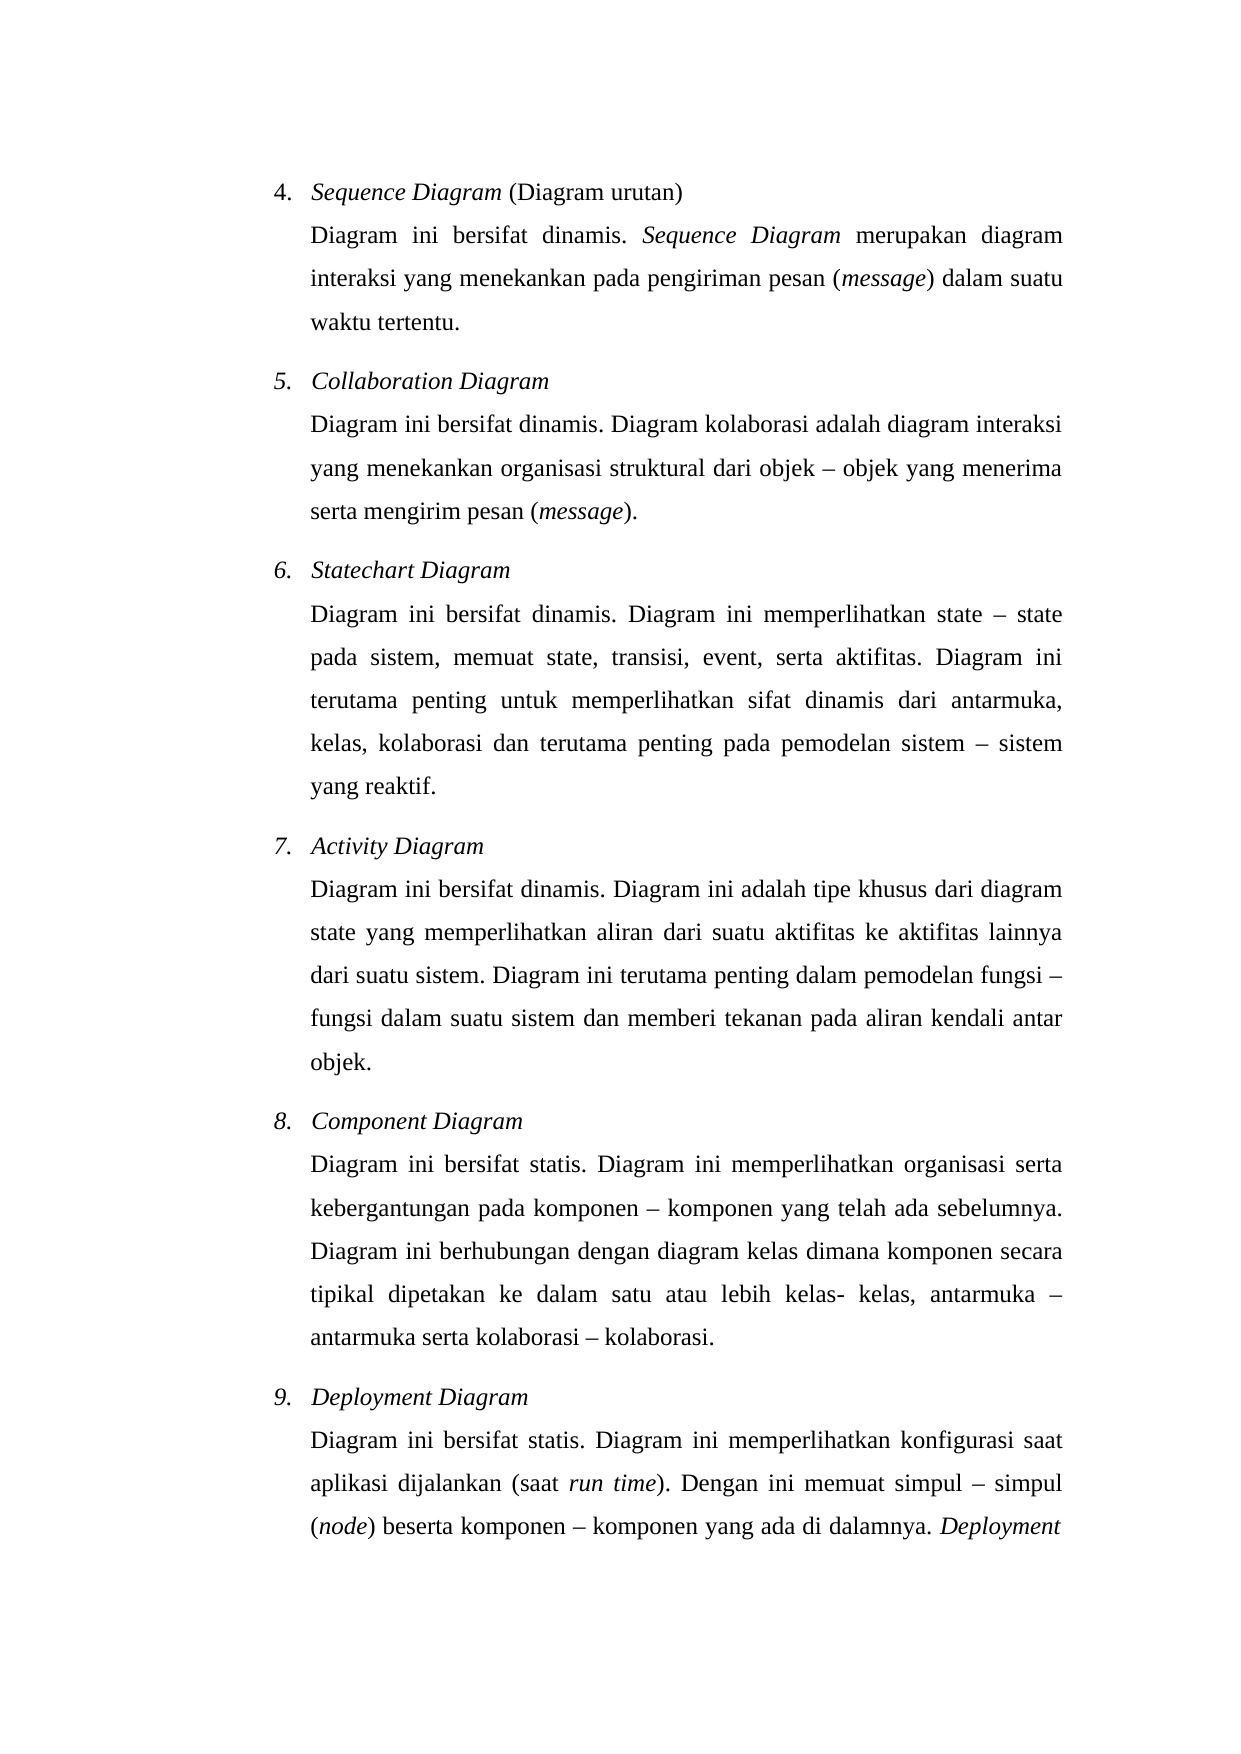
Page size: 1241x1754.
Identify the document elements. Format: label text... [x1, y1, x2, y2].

text Diagram ini bersifat dinamis. Diagram kolaborasi adalah diagram interaksi yang menekankan organisasi struktural dari objek – objek yang menerima serta mengirim pesan (message). [310, 409, 1063, 524]
text Diagram ini bersifat statis. Diagram ini memperlihatkan organisasi serta kebergantungan pada komponen – komponen yang telah ada sebelumnya. Diagram ini berhubungan dengan diagram kelas dimana komponen secara tipikal dipetakan ke dalam satu atau lebih kelas- kelas, antarmuka – antarmuka serta kolaborasi – kolaborasi. [310, 1149, 1063, 1351]
list Statechart Diagram [274, 556, 1063, 584]
list Collaboration Diagram [274, 366, 1063, 395]
list Activity Diagram [274, 831, 1063, 860]
text Diagram ini bersifat dinamis. Diagram ini memperlihatkan state – state pada sistem, memuat state, transisi, event, serta aktifitas. Diagram ini terutama penting untuk memperlihatkan sifat dinamis dari antarmuka, kelas, kolaborasi dan terutama penting pada pemodelan sistem – sistem yang reaktif. [310, 599, 1063, 800]
text Diagram ini bersifat dinamis. Diagram ini adalah tipe khusus dari diagram state yang memperlihatkan aliran dari suatu aktifitas ke aktifitas lainnya dari suatu sistem. Diagram ini terutama penting dalam pemodelan fungsi – fungsi dalam suatu sistem dan memberi tekanan pada aliran kendali antar objek. [310, 874, 1063, 1075]
list Deployment Diagram [274, 1382, 1063, 1411]
text Diagram ini bersifat dinamis. Sequence Diagram merupakan diagram interaksi yang menekankan pada pengiriman pesan (message) dalam suatu waktu tertentu. [310, 220, 1063, 335]
list Component Diagram [274, 1106, 1063, 1135]
list Sequence Diagram (Diagram urutan) [274, 177, 1063, 206]
